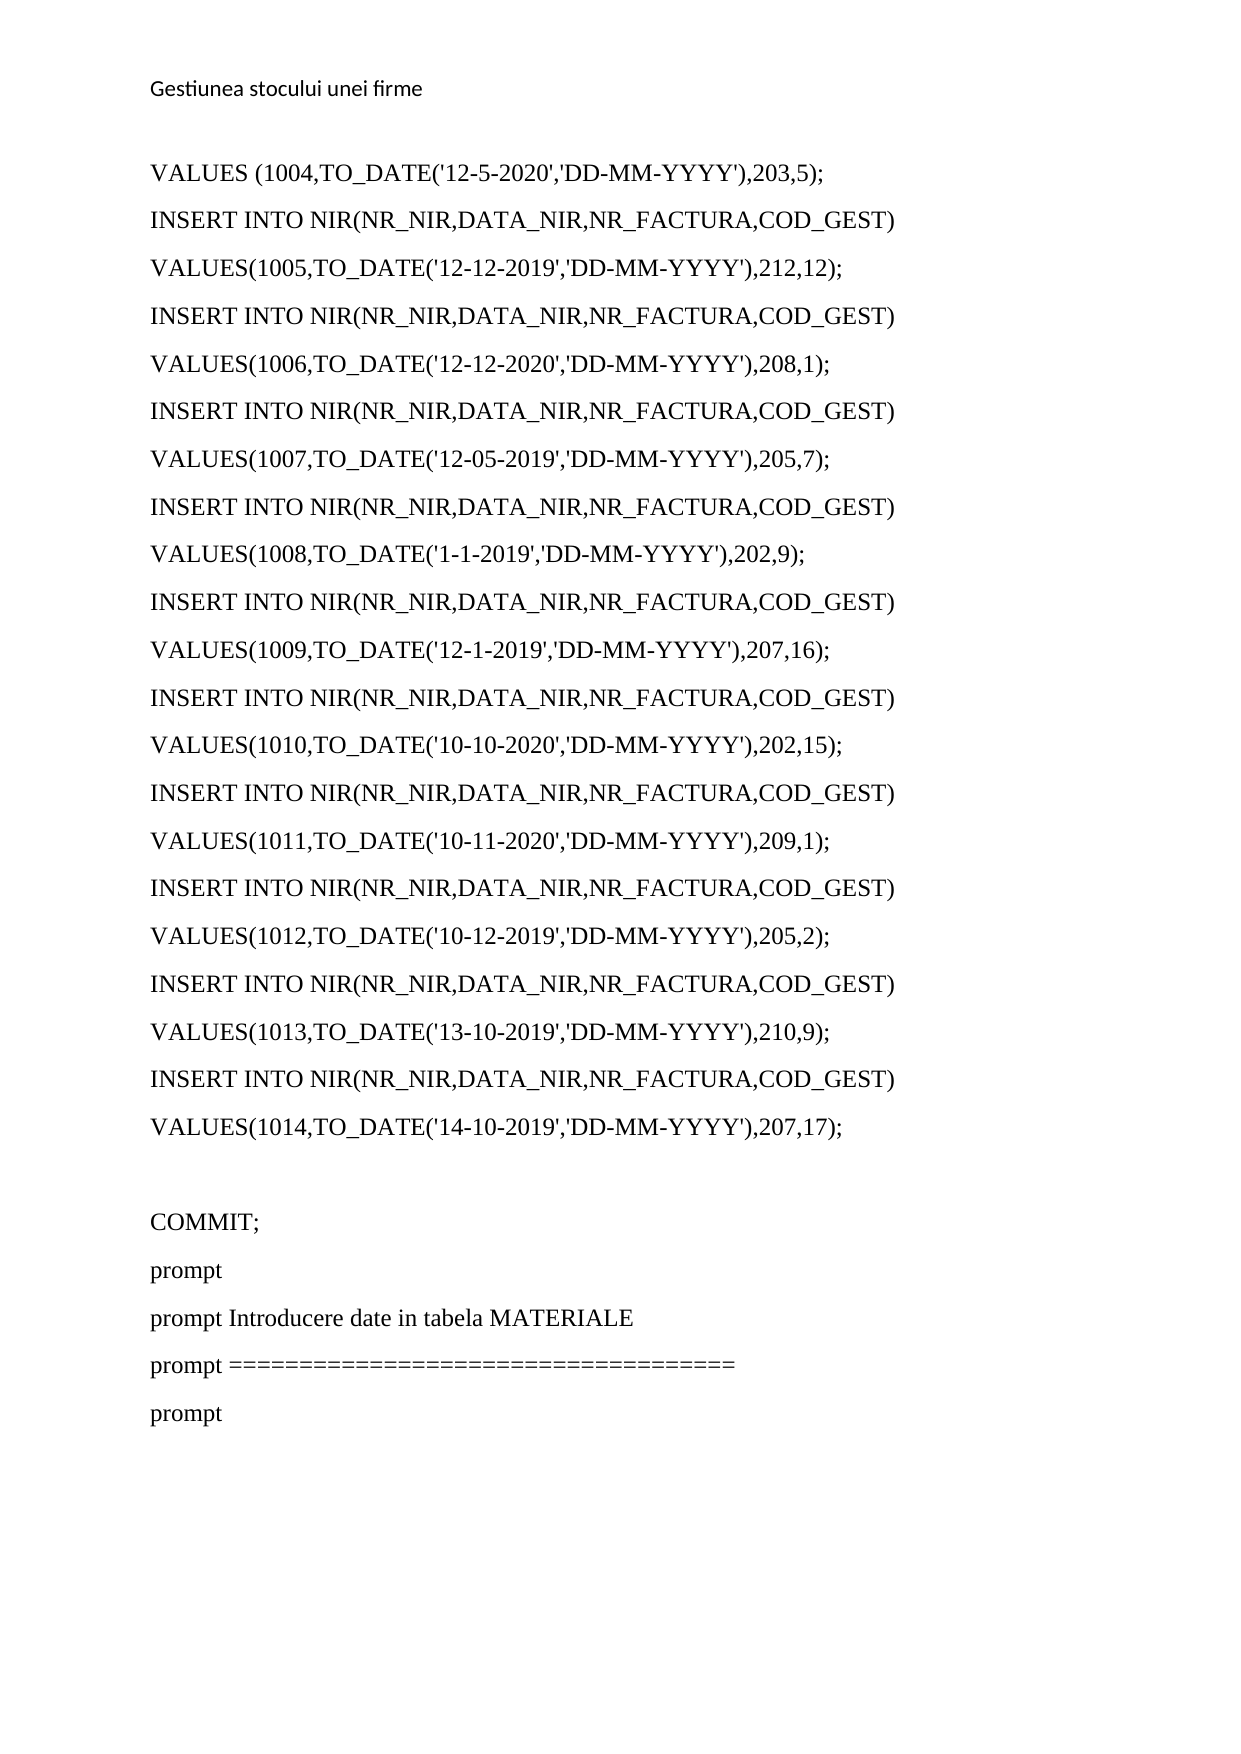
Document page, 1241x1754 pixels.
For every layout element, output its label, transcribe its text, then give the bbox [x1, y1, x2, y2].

text INSERT INTO NIR(NR_NIR,DATA_NIR,NR_FACTURA,COD_GEST) [150, 587, 1090, 616]
text VALUES(1005,TO_DATE('12-12-2019','DD-MM-YYYY'),212,12); [150, 253, 1090, 282]
text VALUES(1007,TO_DATE('12-05-2019','DD-MM-YYYY'),205,7); [150, 444, 1090, 473]
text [150, 206, 1090, 234]
text COMMIT; [150, 1207, 1090, 1236]
text VALUES(1014,TO_DATE('14-10-2019','DD-MM-YYYY'),207,17); [150, 1112, 1090, 1141]
text prompt Introducere date in tabela MATERIALE [150, 1303, 1090, 1332]
text prompt ==================================== [150, 1351, 1090, 1379]
text VALUES(1013,TO_DATE('13-10-2019','DD-MM-YYYY'),210,9); [150, 1017, 1090, 1045]
text INSERT INTO NIR(NR_NIR,DATA_NIR,NR_FACTURA,COD_GEST) [150, 683, 1090, 711]
text VALUES (1004,TO_DATE('12-5-2020','DD-MM-YYYY'),203,5); [150, 158, 1090, 187]
text prompt [150, 1398, 1090, 1427]
text prompt [150, 1255, 1090, 1284]
text INSERT INTO NIR(NR_NIR,DATA_NIR,NR_FACTURA,COD_GEST) [150, 778, 1090, 807]
text VALUES(1008,TO_DATE('1-1-2019','DD-MM-YYYY'),202,9); [150, 539, 1090, 568]
text VALUES(1009,TO_DATE('12-1-2019','DD-MM-YYYY'),207,16); [150, 635, 1090, 664]
text INSERT INTO NIR(NR_NIR,DATA_NIR,NR_FACTURA,COD_GEST) [150, 396, 1090, 425]
text VALUES(1006,TO_DATE('12-12-2020','DD-MM-YYYY'),208,1); [150, 349, 1090, 377]
text VALUES(1011,TO_DATE('10-11-2020','DD-MM-YYYY'),209,1); [150, 826, 1090, 854]
text INSERT INTO NIR(NR_NIR,DATA_NIR,NR_FACTURA,COD_GEST) [150, 873, 1090, 902]
text INSERT INTO NIR(NR_NIR,DATA_NIR,NR_FACTURA,COD_GEST) [150, 1064, 1090, 1093]
text INSERT INTO NIR(NR_NIR,DATA_NIR,NR_FACTURA,COD_GEST) [150, 301, 1090, 330]
text INSERT INTO NIR(NR_NIR,DATA_NIR,NR_FACTURA,COD_GEST) [150, 969, 1090, 998]
text VALUES(1010,TO_DATE('10-10-2020','DD-MM-YYYY'),202,15); [150, 730, 1090, 759]
text INSERT INTO NIR(NR_NIR,DATA_NIR,NR_FACTURA,COD_GEST) [150, 492, 1090, 521]
text VALUES(1012,TO_DATE('10-12-2019','DD-MM-YYYY'),205,2); [150, 921, 1090, 950]
